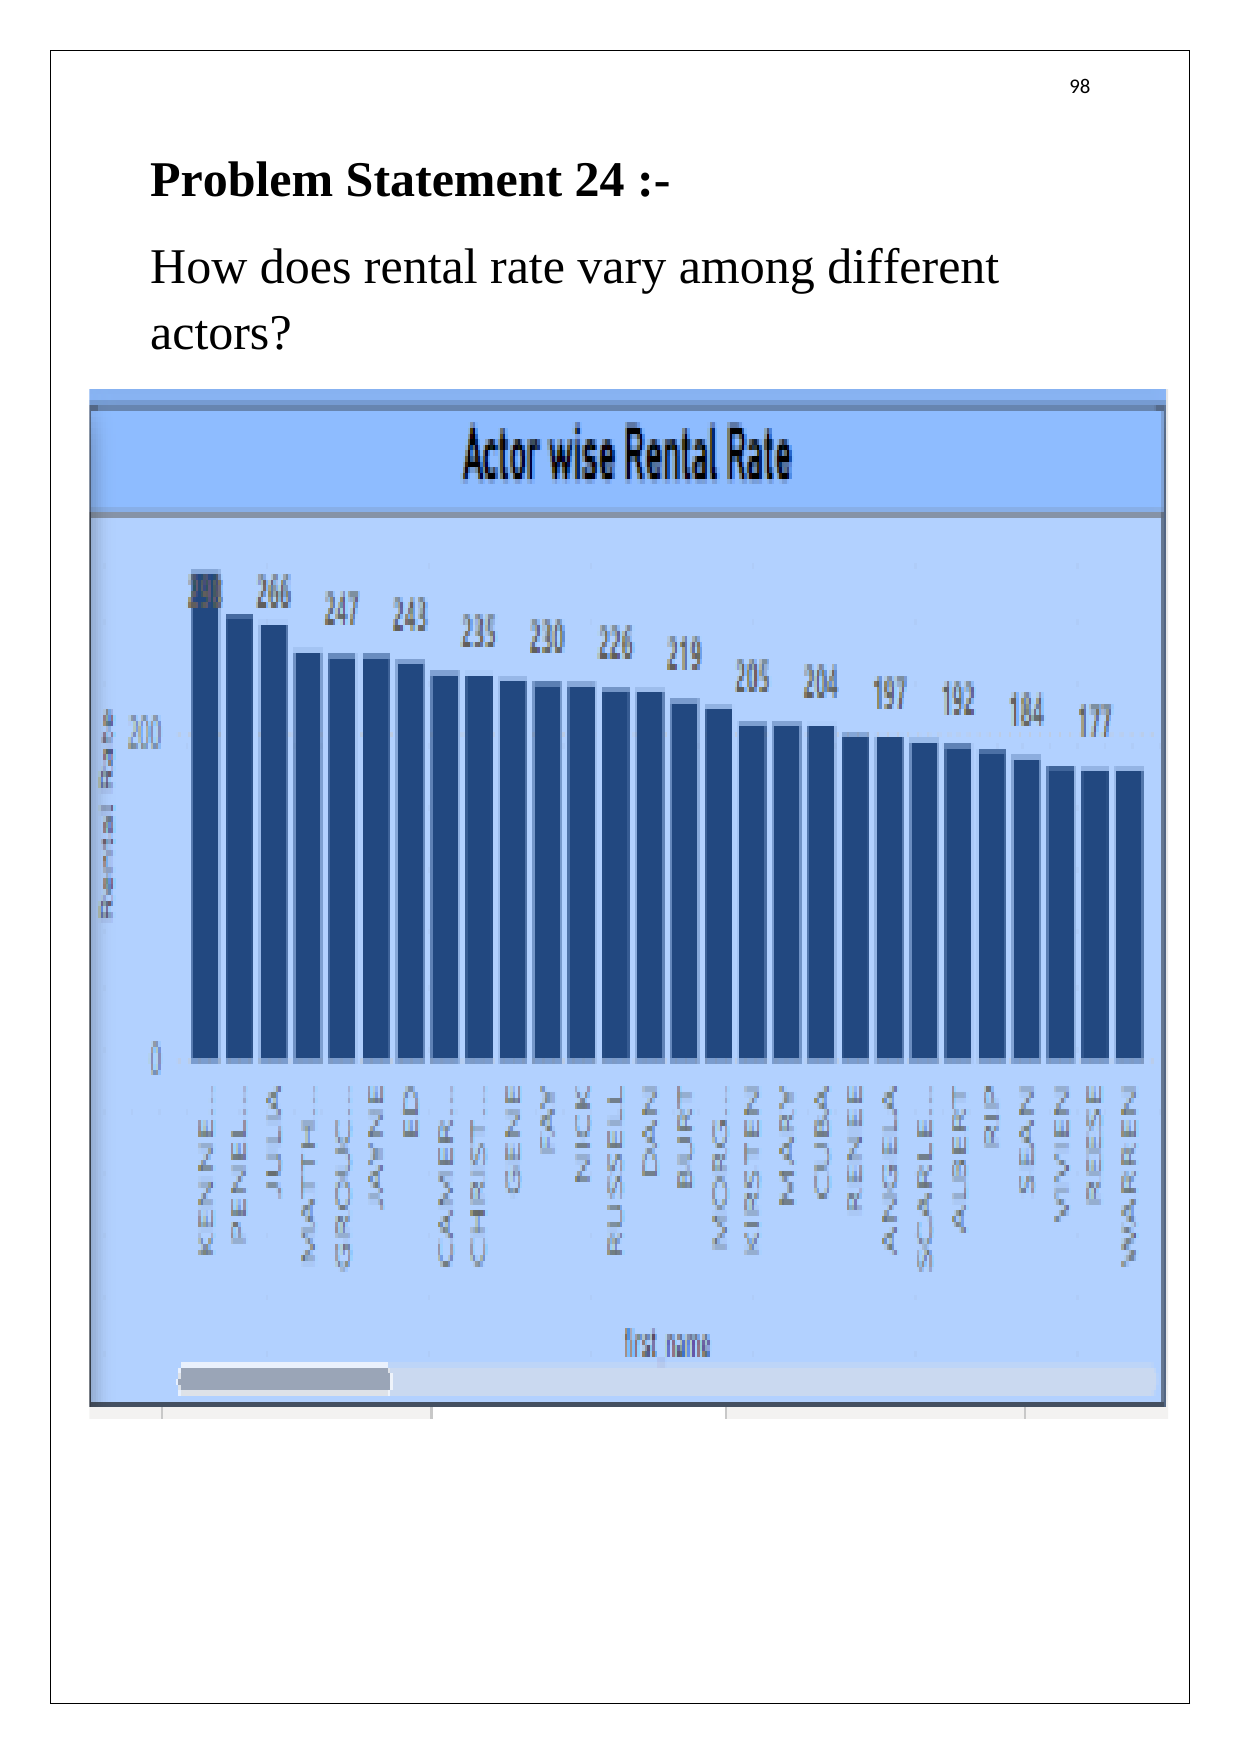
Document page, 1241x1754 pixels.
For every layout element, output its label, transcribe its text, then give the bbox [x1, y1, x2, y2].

text How does rental rate vary among different actors? [150, 237, 1090, 360]
picture [89, 389, 1169, 1419]
text Problem Statement 24 :- [150, 150, 1090, 207]
